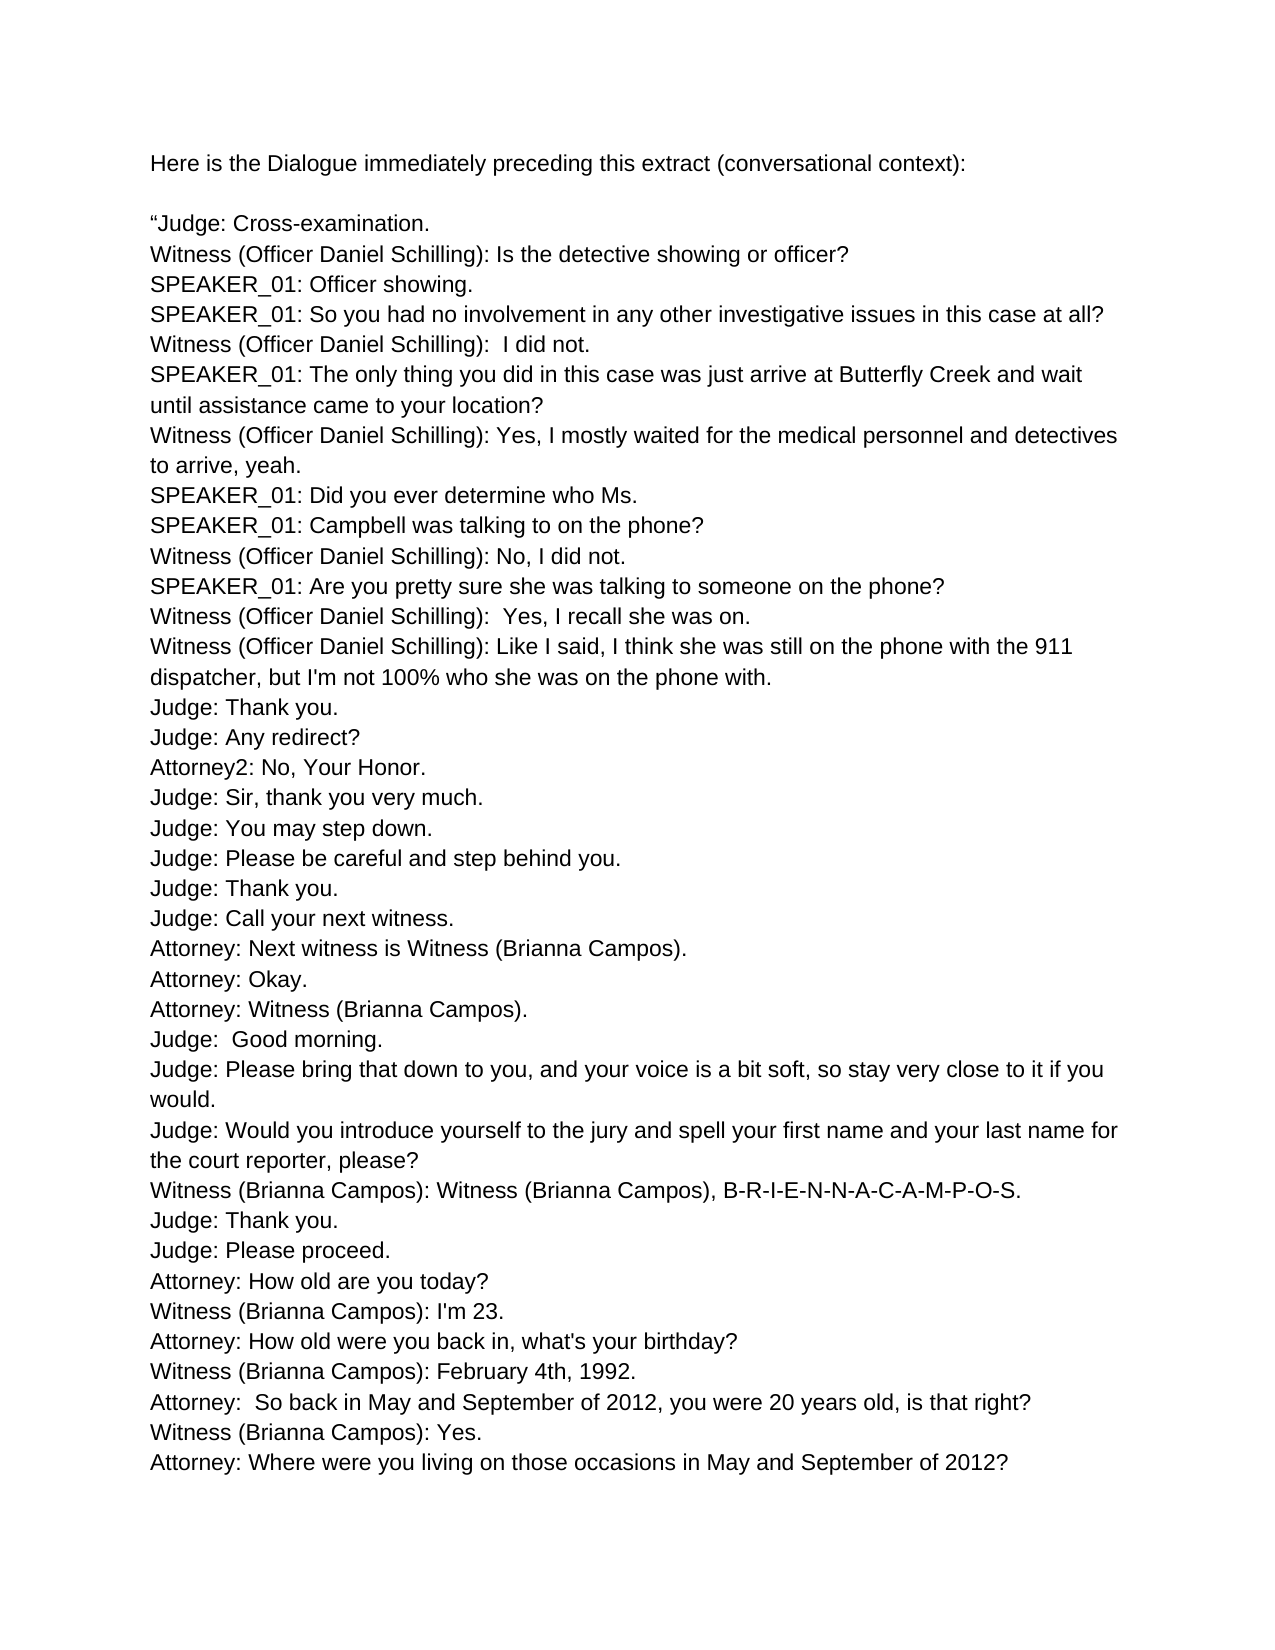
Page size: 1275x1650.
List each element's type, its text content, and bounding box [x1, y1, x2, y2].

text Here is the Dialogue immediately preceding this extract (conversational context): [150, 150, 1125, 176]
text Judge: Any redirect? [150, 724, 1125, 750]
text Judge: Would you introduce yourself to the jury and spell your first name and your last name for the court reporter, please? [150, 1117, 1125, 1173]
text Judge: Thank you. [150, 1207, 1125, 1234]
text Witness (Brianna Campos): Witness (Brianna Campos), B-R-I-E-N-N-A-C-A-M-P-O-S. [150, 1177, 1125, 1203]
text Attorney2: No, Your Honor. [150, 754, 1125, 781]
text Witness (Officer Daniel Schilling): Like I said, I think she was still on the phone with the 911 dispatcher, but I'm not 100% who she was on the phone with. [150, 633, 1125, 690]
text Attorney: So back in May and September of 2012, you were 20 years old, is that right? [150, 1388, 1125, 1415]
text Witness (Officer Daniel Schilling): No, I did not. [150, 543, 1125, 569]
text “Judge: Cross-examination. [150, 210, 1125, 237]
text Witness (Officer Daniel Schilling): I did not. [150, 331, 1125, 358]
text SPEAKER_01: Campbell was talking to on the phone? [150, 512, 1125, 539]
text Attorney: Okay. [150, 966, 1125, 992]
text Witness (Officer Daniel Schilling): Yes, I recall she was on. [150, 603, 1125, 629]
text SPEAKER_01: So you had no involvement in any other investigative issues in this case at all? [150, 301, 1125, 327]
text Judge: Please bring that down to you, and your voice is a bit soft, so stay very close to it if you would. [150, 1056, 1125, 1113]
text Judge: Call your next witness. [150, 905, 1125, 932]
text SPEAKER_01: The only thing you did in this case was just arrive at Butterfly Creek and wait until assistance came to your location? [150, 361, 1125, 418]
text Judge: Good morning. [150, 1026, 1125, 1052]
text Witness (Brianna Campos): February 4th, 1992. [150, 1358, 1125, 1385]
text Judge: Please proceed. [150, 1237, 1125, 1264]
text SPEAKER_01: Officer showing. [150, 271, 1125, 297]
text Attorney: Next witness is Witness (Brianna Campos). [150, 935, 1125, 962]
text Attorney: How old are you today? [150, 1268, 1125, 1294]
text SPEAKER_01: Are you pretty sure she was talking to someone on the phone? [150, 573, 1125, 599]
text SPEAKER_01: Did you ever determine who Ms. [150, 482, 1125, 509]
text Judge: Thank you. [150, 694, 1125, 720]
text Judge: Thank you. [150, 875, 1125, 901]
text Witness (Officer Daniel Schilling): Yes, I mostly waited for the medical personnel and detectives to arrive, yeah. [150, 422, 1125, 478]
text Witness (Brianna Campos): Yes. [150, 1419, 1125, 1445]
text Judge: Please be careful and step behind you. [150, 845, 1125, 871]
text Judge: You may step down. [150, 814, 1125, 841]
text Attorney: Where were you living on those occasions in May and September of 2012? [150, 1449, 1125, 1475]
text Attorney: How old were you back in, what's your birthday? [150, 1328, 1125, 1354]
text Witness (Brianna Campos): I'm 23. [150, 1298, 1125, 1324]
text Judge: Sir, thank you very much. [150, 784, 1125, 811]
text Witness (Officer Daniel Schilling): Is the detective showing or officer? [150, 241, 1125, 267]
text Attorney: Witness (Brianna Campos). [150, 996, 1125, 1022]
